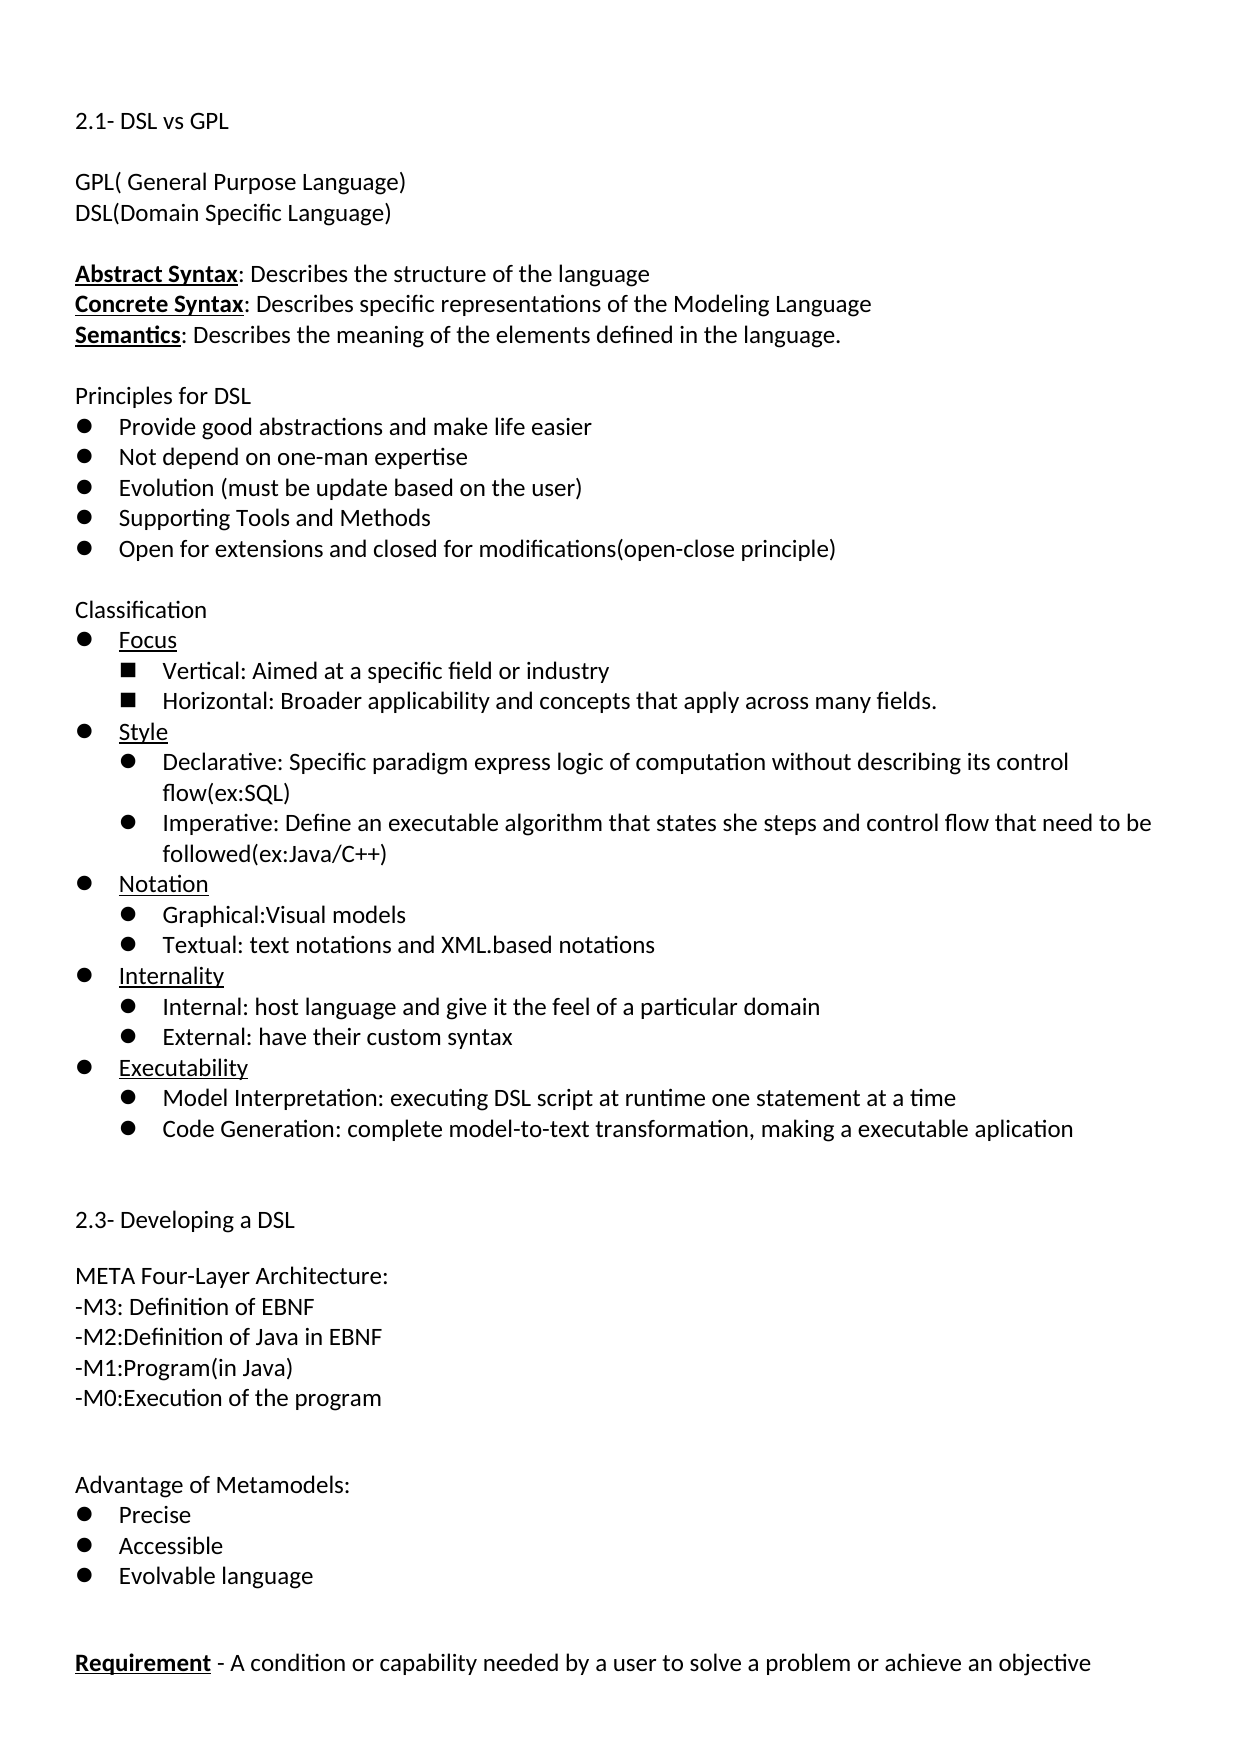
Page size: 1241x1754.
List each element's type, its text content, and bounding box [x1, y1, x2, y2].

text 2.1- DSL vs GPL [75, 106, 1165, 136]
text -M1:Program(in Java) [75, 1352, 1165, 1382]
text -M2:Definition of Java in EBNF [75, 1321, 1165, 1352]
text DSL(Domain Specific Language) [75, 197, 1165, 228]
list Model Interpretation: executing DSL script at runtime one statement at a time [119, 1082, 1165, 1113]
list Provide good abstractions and make life easier [75, 411, 1165, 441]
list Imperative: Define an executable algorithm that states she steps and control flow that need to be followed(ex:Java/C++) [119, 807, 1165, 868]
list Style [75, 716, 1165, 746]
text META Four-Layer Architecture: [75, 1260, 1165, 1291]
list External: have their custom syntax [119, 1021, 1165, 1052]
list Evolvable language [75, 1560, 1165, 1591]
list Declarative: Specific paradigm express logic of computation without describing its control flow(ex:SQL) [119, 746, 1165, 807]
text Semantics: Describes the meaning of the elements defined in the language. [75, 319, 1165, 350]
text Requirement - A condition or capability needed by a user to solve a problem or achieve an objective [75, 1647, 1165, 1677]
text Concrete Syntax: Describes specific representations of the Modeling Language [75, 289, 1165, 319]
text -M3: Definition of EBNF [75, 1291, 1165, 1321]
list Textual: text notations and XML.based notations [119, 929, 1165, 960]
list Code Generation: complete model-to-text transformation, making a executable aplication [119, 1113, 1165, 1143]
list Notation [75, 868, 1165, 899]
text Principles for DSL [75, 380, 1165, 411]
list Supporting Tools and Methods [75, 502, 1165, 533]
list Evolution (must be update based on the user) [75, 472, 1165, 502]
text GPL( General Purpose Language) [75, 167, 1165, 197]
list Horizontal: Broader applicability and concepts that apply across many fields. [119, 685, 1165, 716]
list Open for extensions and closed for modifications(open-close principle) [75, 533, 1165, 563]
list Internality [75, 960, 1165, 991]
text 2.3- Developing a DSL [75, 1204, 1165, 1235]
list Vertical: Aimed at a specific field or industry [119, 655, 1165, 685]
list Precise [75, 1499, 1165, 1530]
list Internal: host language and give it the feel of a particular domain [119, 991, 1165, 1021]
text Classification [75, 594, 1165, 624]
text Abstract Syntax: Describes the structure of the language [75, 258, 1165, 289]
text Advantage of Metamodels: [75, 1469, 1165, 1499]
list Accessible [75, 1530, 1165, 1560]
list Graphical:Visual models [119, 899, 1165, 929]
list Focus [75, 624, 1165, 655]
text -M0:Execution of the program [75, 1382, 1165, 1413]
list Executability [75, 1052, 1165, 1082]
list Not depend on one-man expertise [75, 441, 1165, 472]
